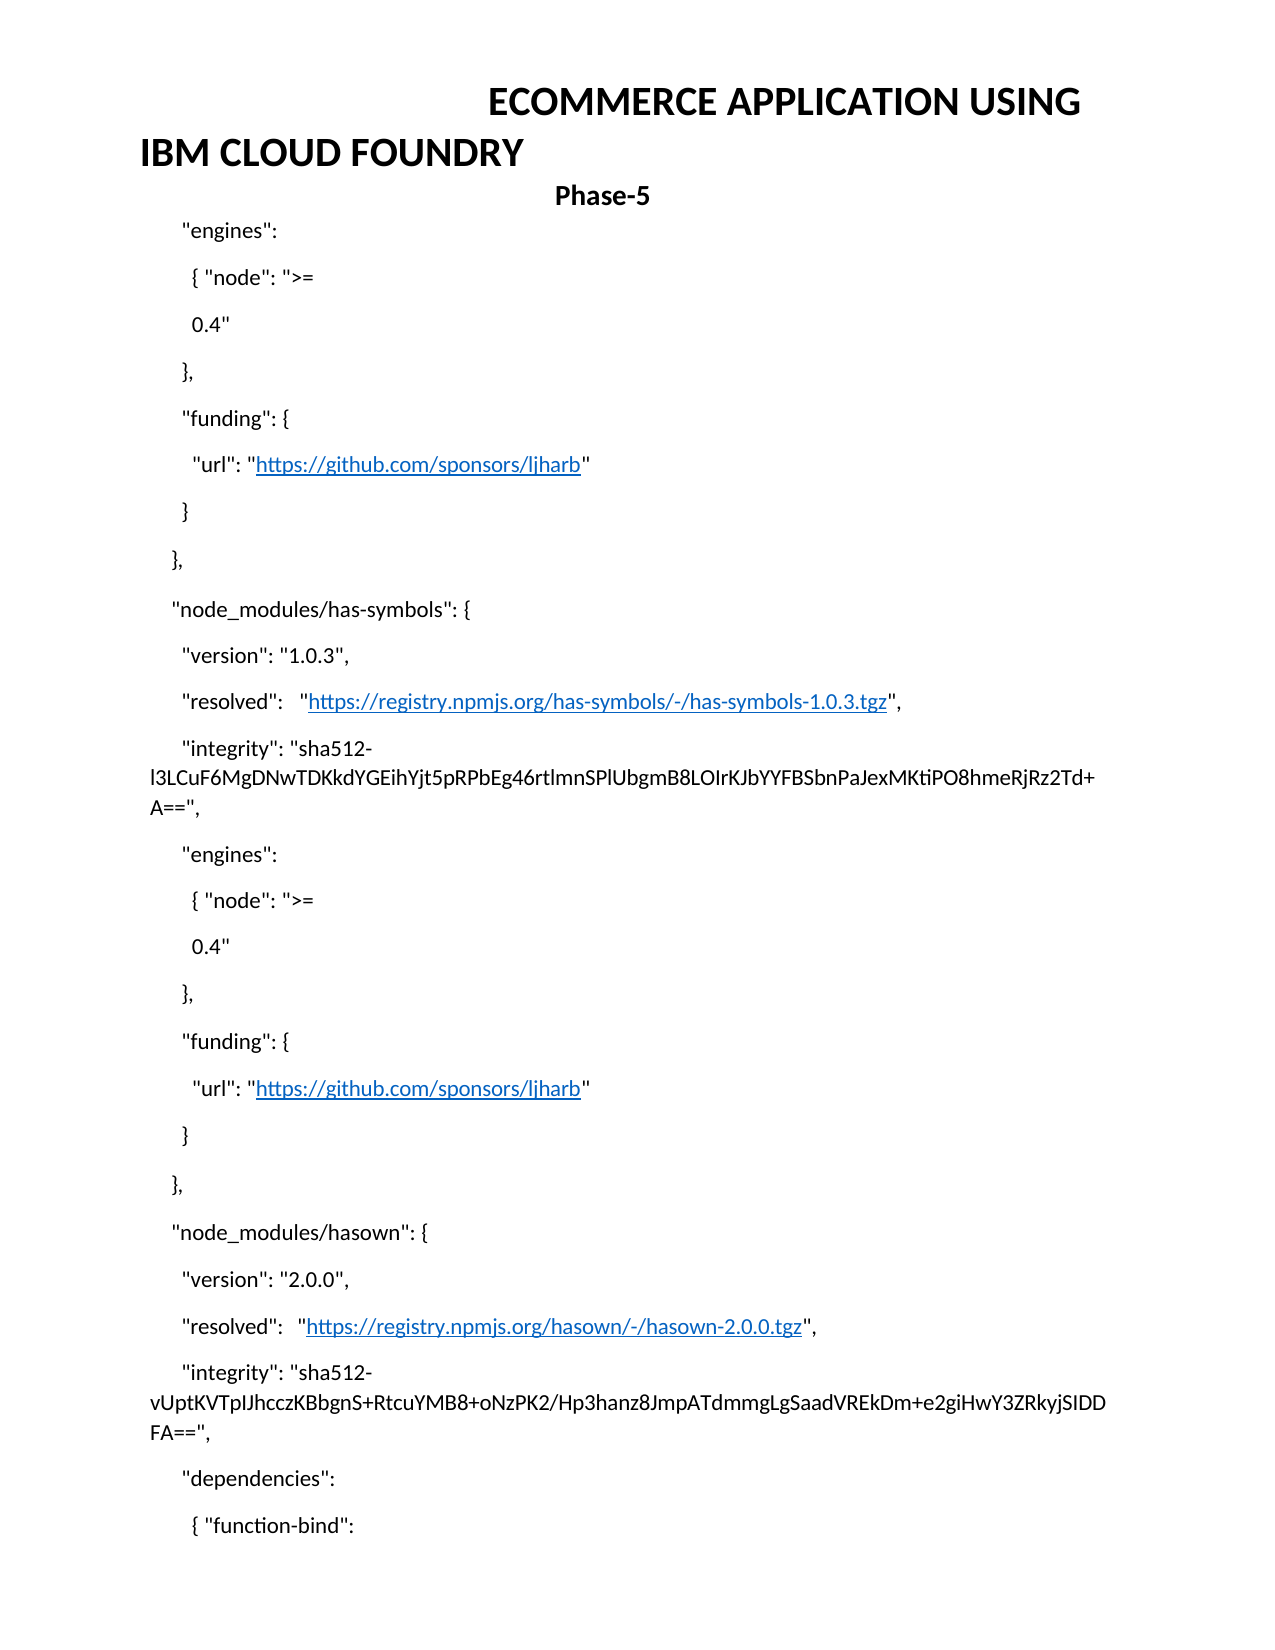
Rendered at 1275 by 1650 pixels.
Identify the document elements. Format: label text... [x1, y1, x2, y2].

text "node_modules/has-symbols": { "version": "1.0.3", [171, 595, 471, 669]
text "node_modules/hasown": { "version": "2.0.0", [171, 1218, 429, 1293]
text } [181, 1121, 1135, 1149]
text }, [181, 979, 1135, 1007]
text } [181, 497, 1135, 525]
text "integrity": "sha512- l3LCuF6MgDNwTDKkdYGEihYjt5pRPbEg46rtlmnSPlUbgmB8LOIrKJbYYFBSbnPaJexMKtiPO8hmeRjRz2Td+ A==", [150, 734, 1135, 821]
text "engines": { "node": ">= 0.4" [181, 217, 345, 338]
text "resolved": "https://registry.npmjs.org/has-symbols/-/has-symbols-1.0.3.tgz", [181, 687, 1135, 715]
text "funding": { [181, 404, 1135, 432]
text "funding": { [181, 1027, 1135, 1055]
text }, [181, 357, 1135, 385]
text "engines": { "node": ">= 0.4" [181, 840, 345, 960]
text }, [171, 546, 1135, 574]
text "integrity": "sha512- vUptKVTpIJhcczKBbgnS+RtcuYMB8+oNzPK2/Hp3hanz8JmpATdmmgLgSaadVREkDm+e2giHwY3ZRkyjSIDD FA==", [150, 1358, 1135, 1446]
text "url": "https://github.com/sponsors/ljharb" [192, 1074, 1135, 1102]
text "resolved": "https://registry.npmjs.org/hasown/-/hasown-2.0.0.tgz", [181, 1312, 1135, 1339]
text }, [171, 1170, 1135, 1198]
text "url": "https://github.com/sponsors/ljharb" [192, 450, 1135, 478]
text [181, 1464, 424, 1539]
